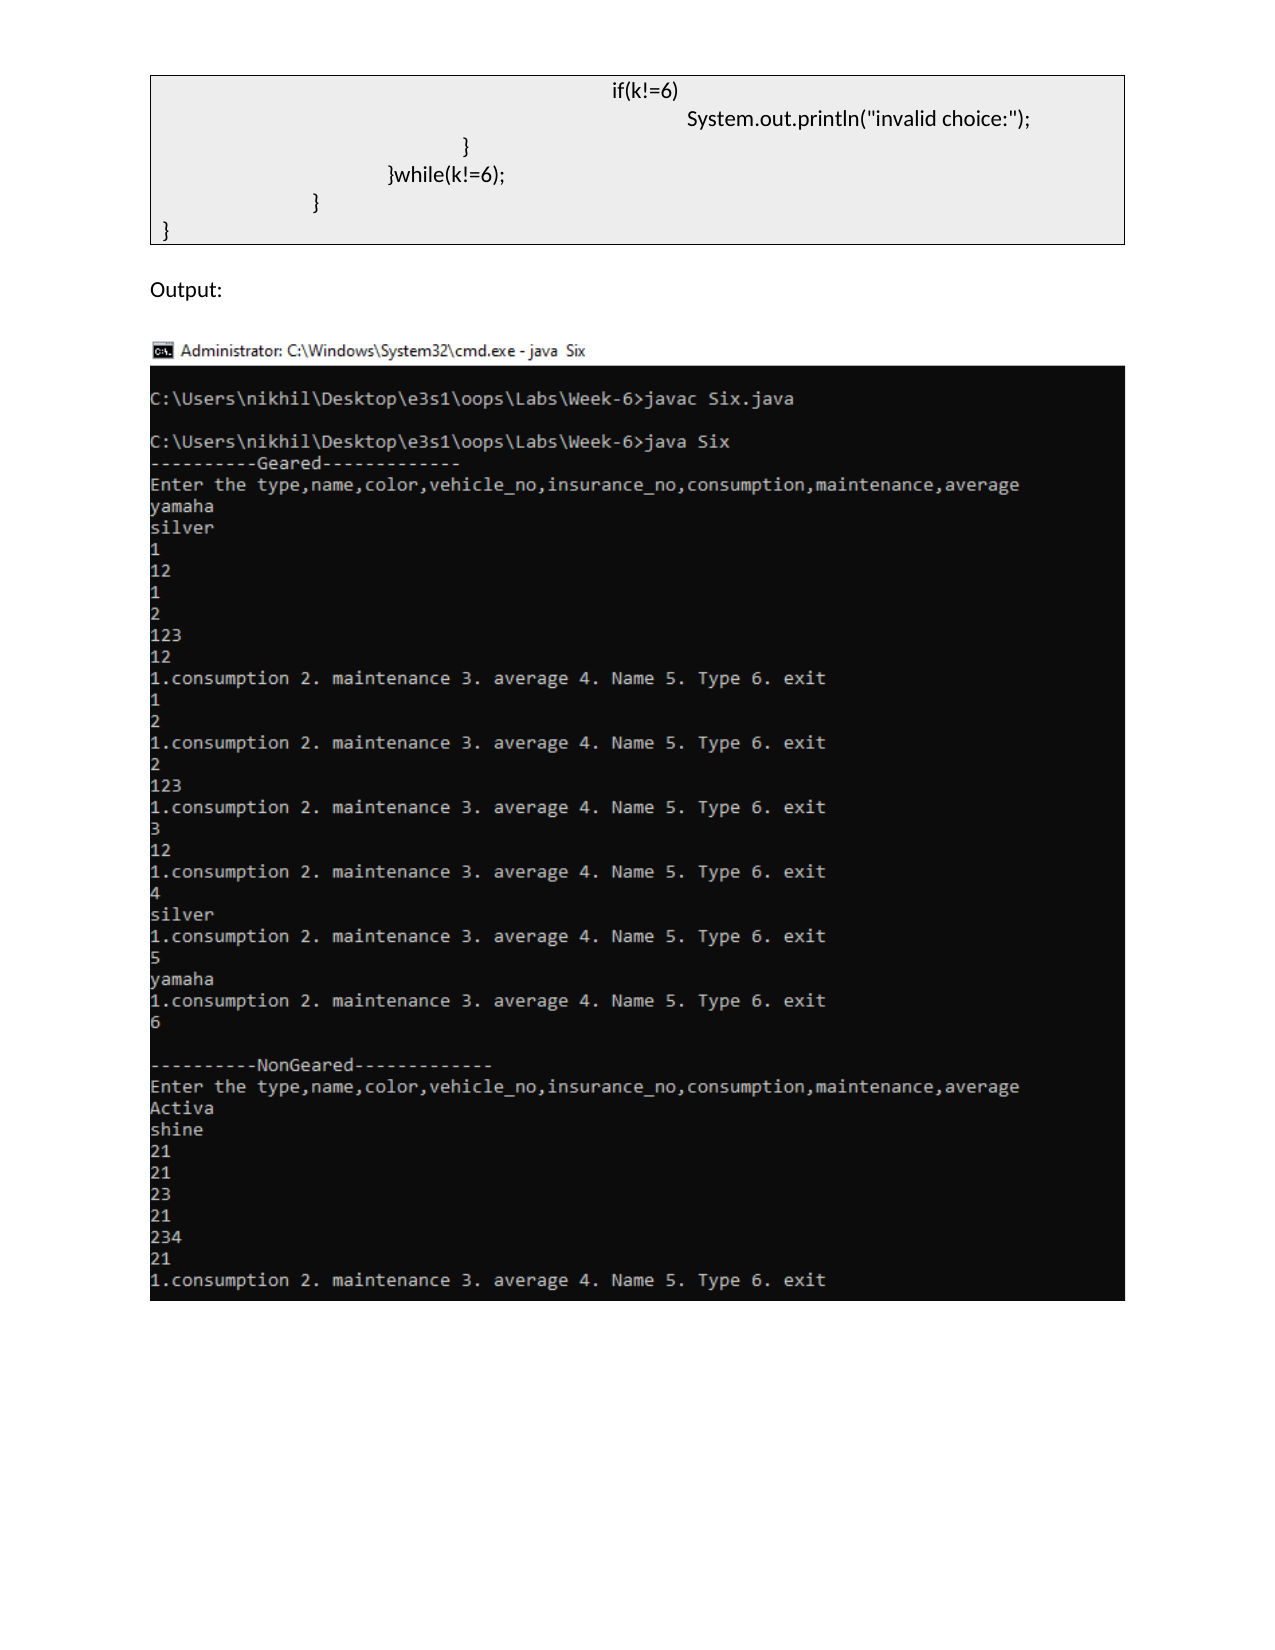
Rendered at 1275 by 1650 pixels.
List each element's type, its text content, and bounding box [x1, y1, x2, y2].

picture [150, 335, 1125, 1301]
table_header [151, 76, 1124, 244]
list Output: [150, 275, 1200, 303]
